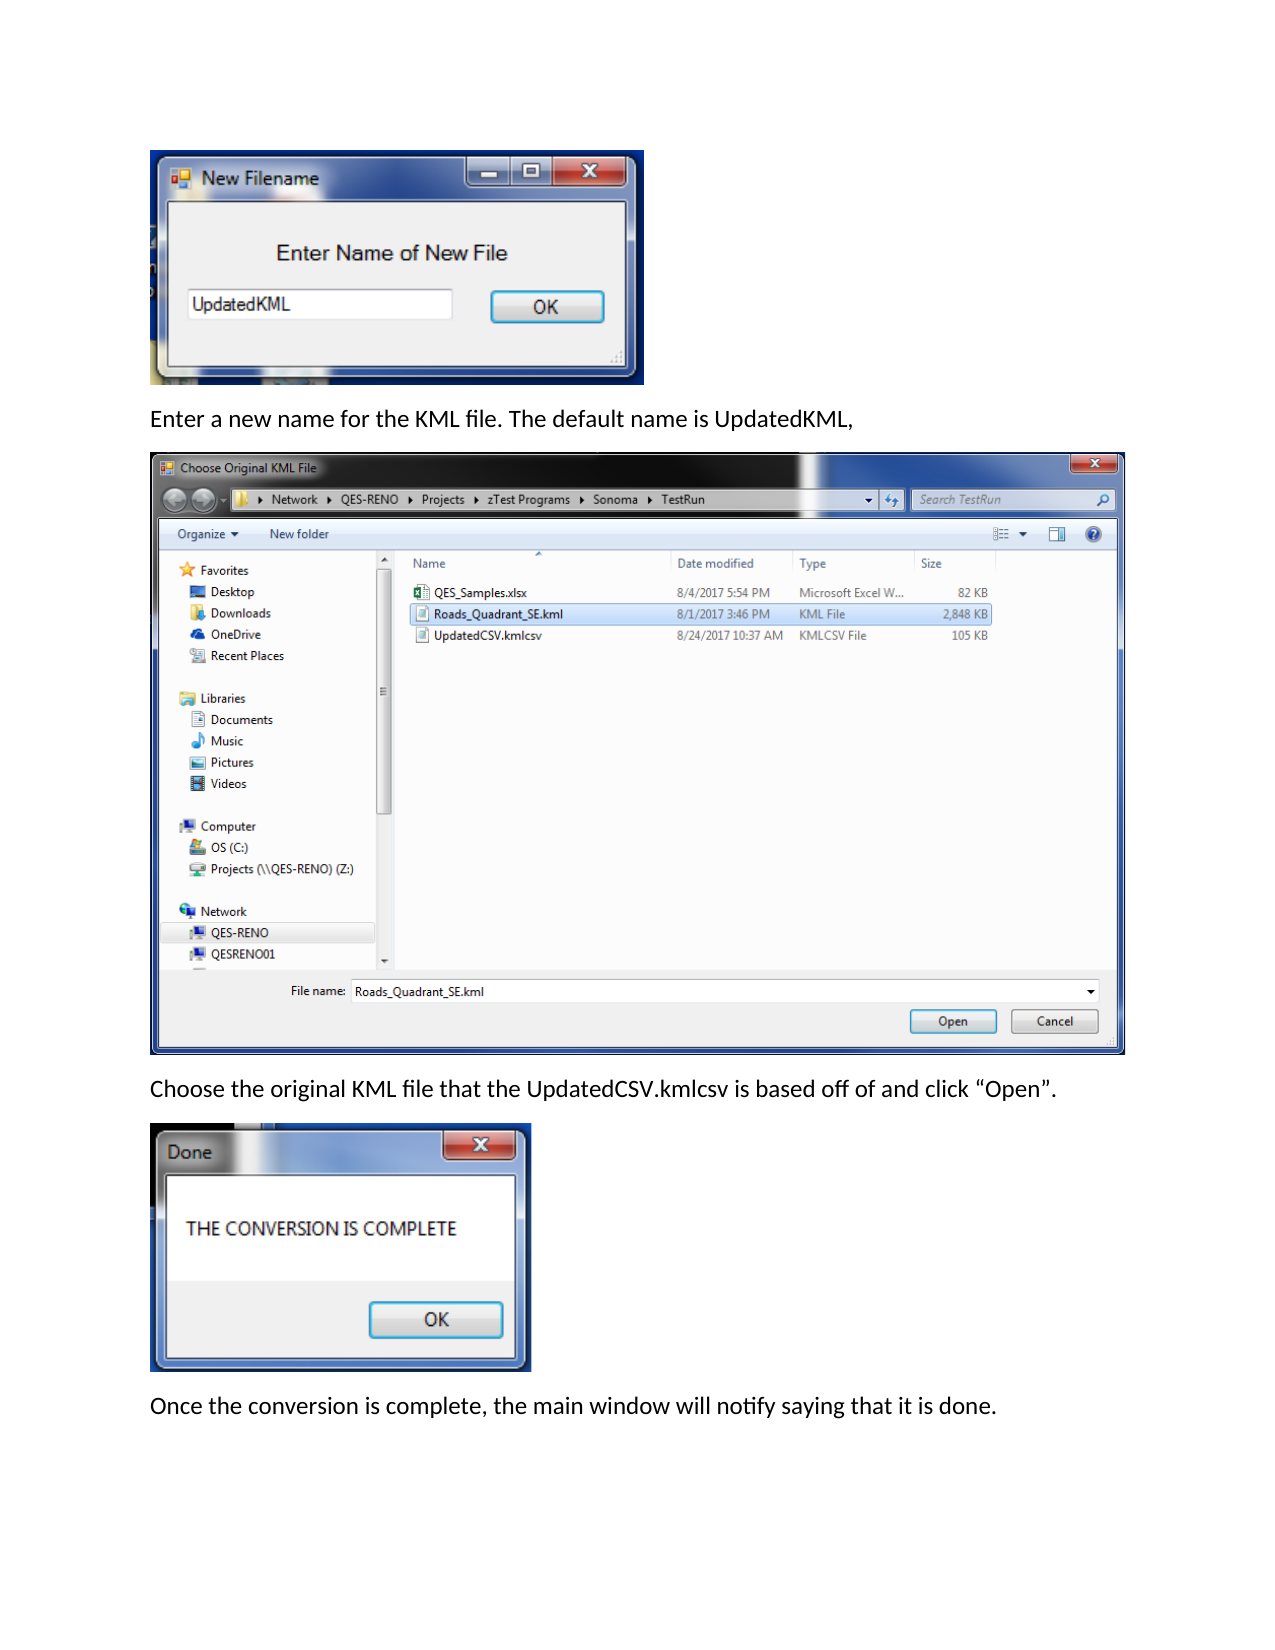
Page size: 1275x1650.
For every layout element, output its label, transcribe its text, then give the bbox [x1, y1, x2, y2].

picture [150, 150, 644, 385]
text Once the conversion is complete, the main window will notify saying that it is done. [150, 1391, 1125, 1421]
text Choose the original KML file that the UpdatedCSV.kmlcsv is based off of and click “Open”. [150, 1074, 1125, 1104]
text Enter a new name for the KML file. The default name is UpdatedKML, [150, 403, 1125, 434]
picture [150, 452, 1125, 1055]
picture [150, 1123, 532, 1372]
